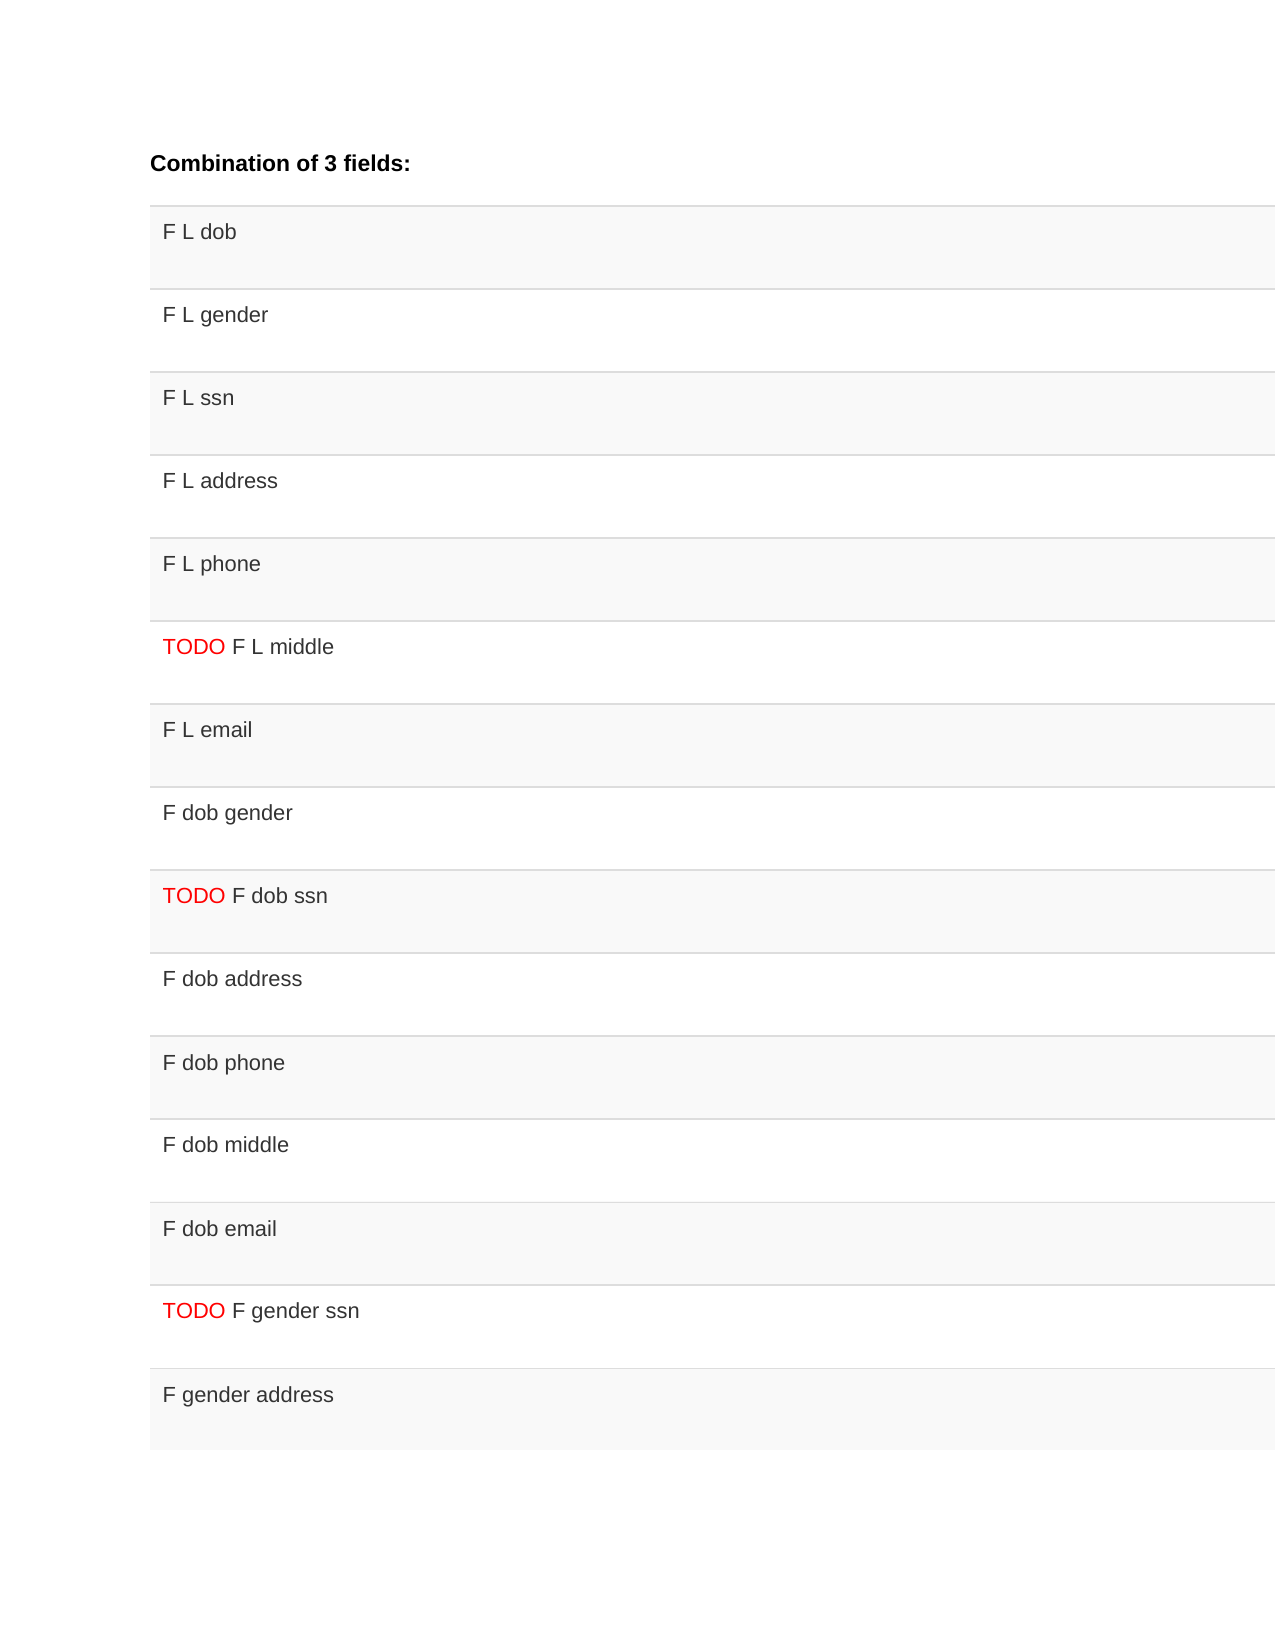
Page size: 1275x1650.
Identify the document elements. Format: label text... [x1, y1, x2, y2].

text Combination of 3 fields: [150, 150, 1125, 176]
table_cell F gender address [150, 1369, 1275, 1450]
table_cell F dob middle [150, 1120, 1275, 1201]
table_cell TODO F gender ssn [150, 1286, 1275, 1367]
table_cell F L ssn [150, 373, 1275, 454]
table_cell F L address [150, 456, 1275, 537]
table_cell F L email [150, 705, 1275, 786]
table_cell TODO F dob ssn [150, 871, 1275, 952]
table_cell TODO F L middle [150, 622, 1275, 703]
table_cell F L gender [150, 290, 1275, 371]
table_cell F L phone [150, 539, 1275, 620]
table_cell F dob address [150, 954, 1275, 1035]
table_cell F dob gender [150, 788, 1275, 869]
table_cell F dob email [150, 1203, 1275, 1284]
table_header F L dob [150, 207, 1275, 288]
table_cell F dob phone [150, 1037, 1275, 1118]
